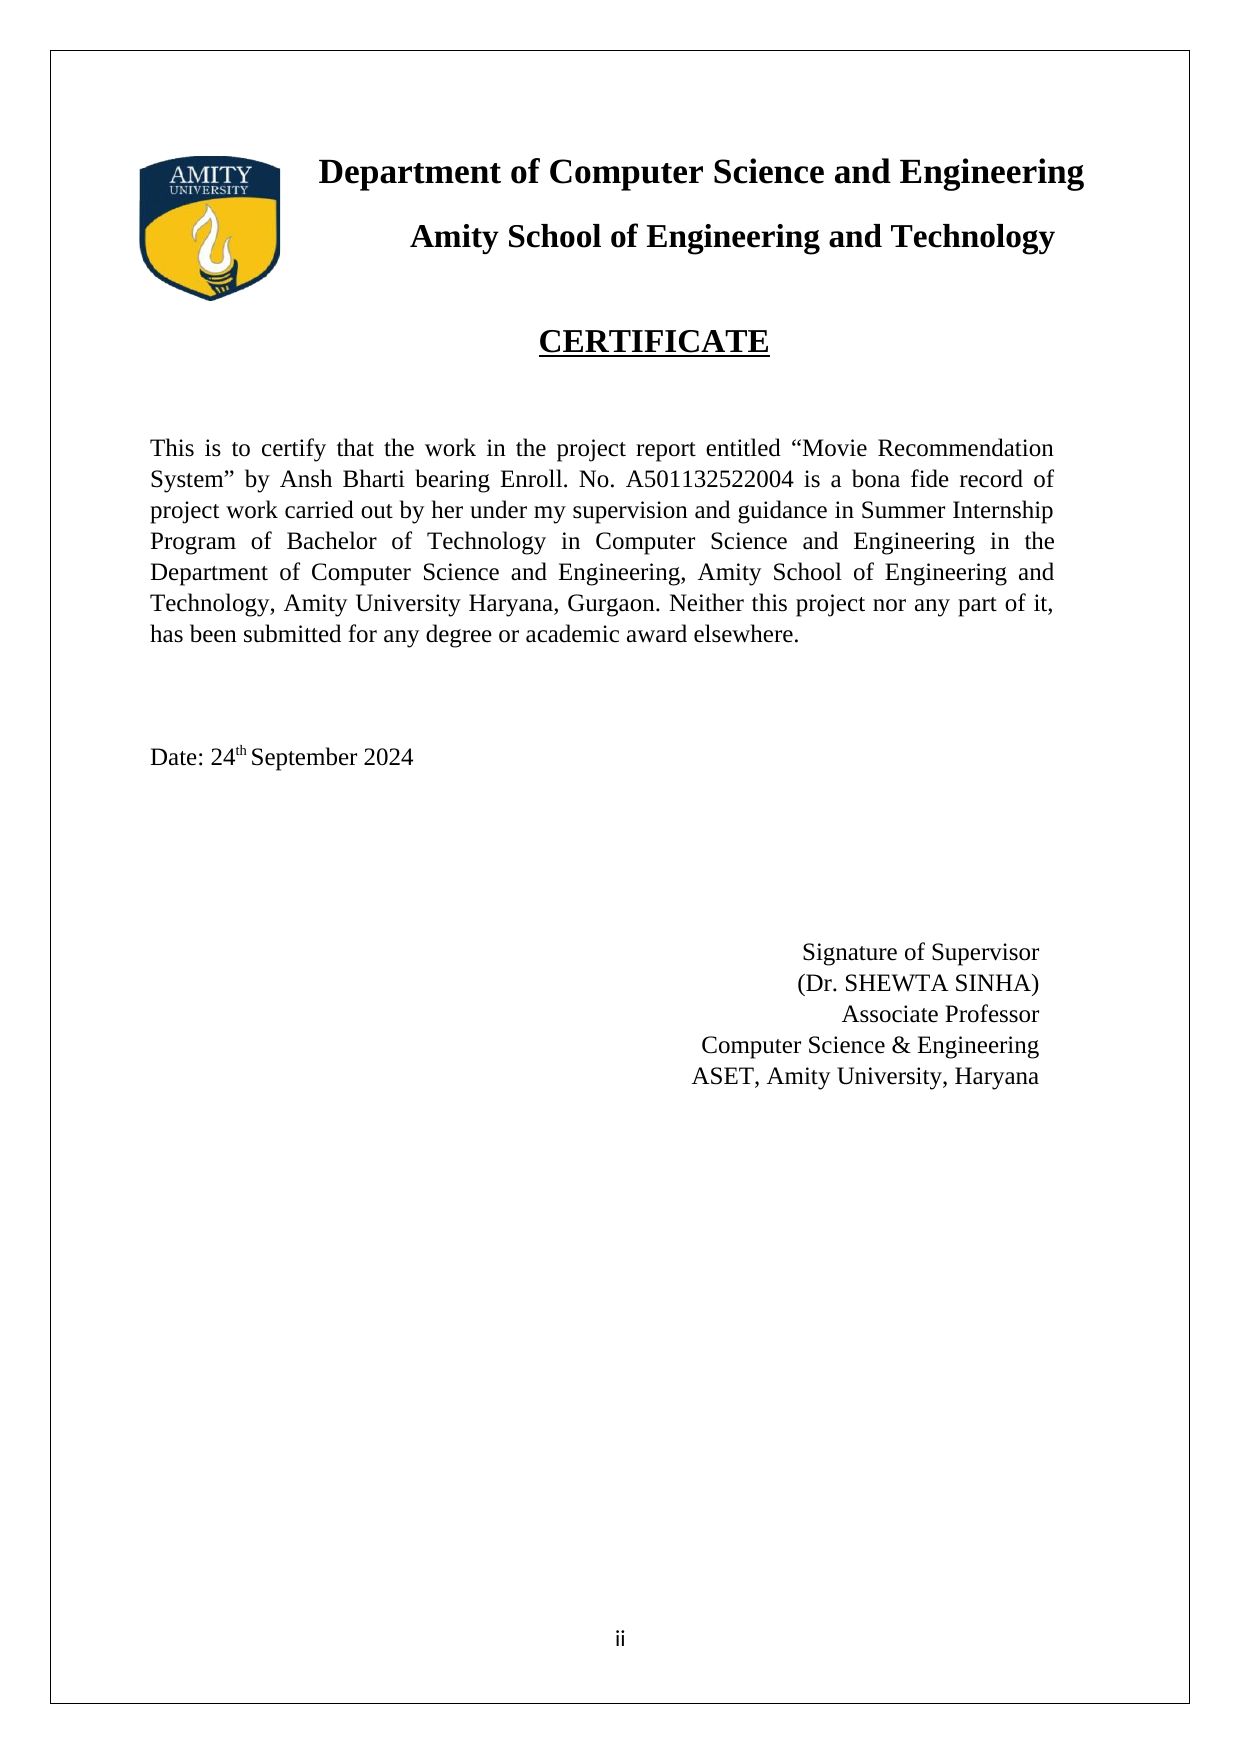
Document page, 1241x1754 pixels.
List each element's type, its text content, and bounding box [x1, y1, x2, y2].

text (Dr. SHEWTA SINHA) [151, 968, 1039, 997]
text Date: 24th September 2024 [150, 742, 1085, 771]
text Associate Professor [151, 999, 1039, 1028]
text Amity School of Engineering and Technology [410, 217, 1090, 255]
text ASET, Amity University, Haryana [151, 1061, 1039, 1090]
text Department of Computer Science and Engineering [150, 150, 1090, 191]
picture [139, 156, 281, 301]
subtitle CERTIFICATE [308, 322, 1000, 360]
text This is to certify that the work in the project report entitled “Movie Recommendation System” by Ansh Bharti bearing Enroll. No. A501132522004 is a bona fide record of project work carried out by her under my supervision and guidance in Summer Internship Program of Bachelor of Technology in Computer Science and Engineering in the Department of Computer Science and Engineering, Amity School of Engineering and Technology, Amity University Haryana, Gurgaon. Neither this project nor any part of it, has been submitted for any degree or academic award elsewhere. [150, 433, 1055, 648]
text Computer Science & Engineering [151, 1030, 1039, 1059]
text Signature of Supervisor [151, 937, 1039, 966]
